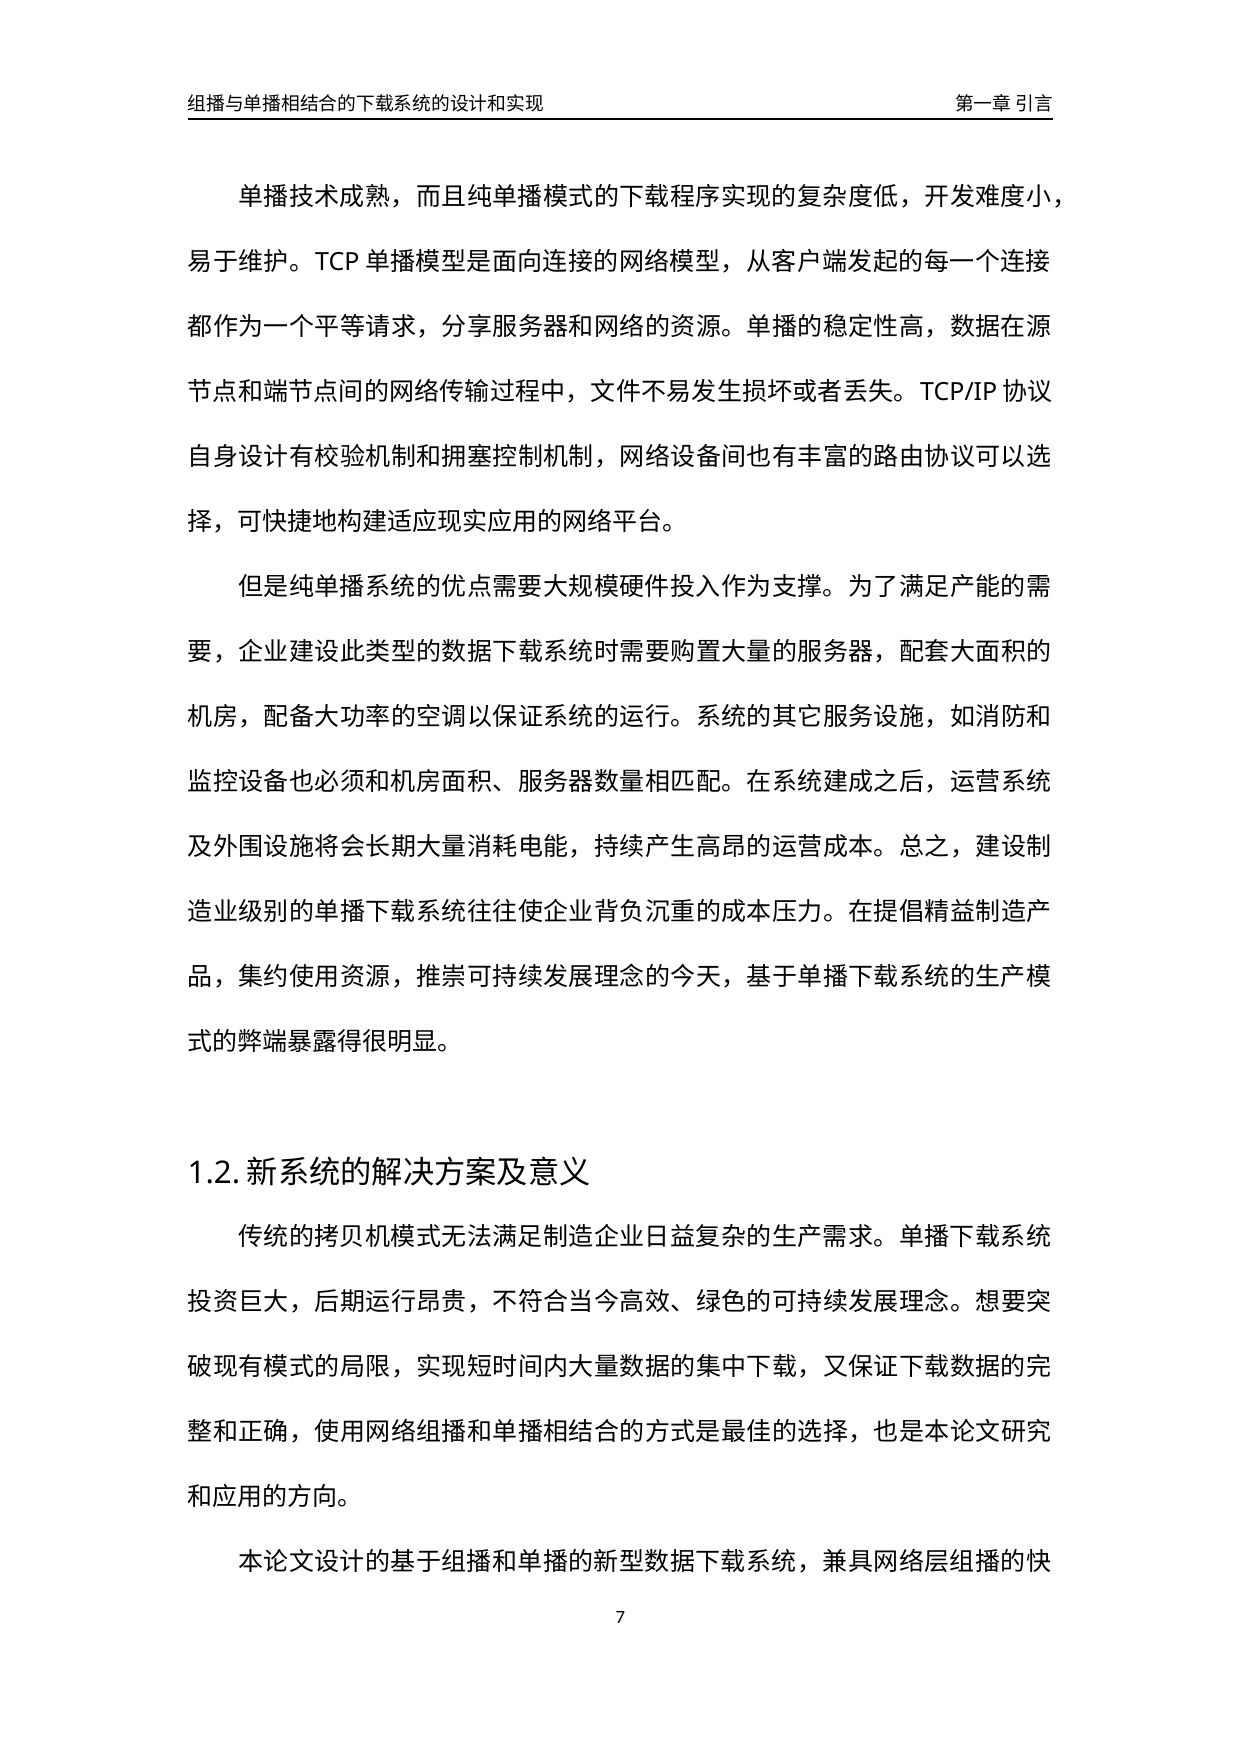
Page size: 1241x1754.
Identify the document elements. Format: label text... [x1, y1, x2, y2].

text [187, 1527, 1053, 1592]
text 但是纯单播系统的优点需要大规模硬件投入作为支撑。为了满足产能的需要，企业建设此类型的数据下载系统时需要购置大量的服务器，配套大面积的机房，配备大功率的空调以保证系统的运行。系统的其它服务设施，如消防和监控设备也必须和机房面积、服务器数量相匹配。在系统建成之后，运营系统及外围设施将会长期大量消耗电能，持续产生高昂的运营成本。总之，建设制造业级别的单播下载系统往往使企业背负沉重的成本压力。在提倡精益制造产品，集约使用资源，推崇可持续发展理念的今天，基于单播下载系统的生产模式的弊端暴露得很明显。 [187, 552, 1053, 1072]
text 单播技术成熟，而且纯单播模式的下载程序实现的复杂度低，开发难度小，易于维护。TCP单播模型是面向连接的网络模型，从客户端发起的每一个连接都作为一个平等请求，分享服务器和网络的资源。单播的稳定性高，数据在源节点和端节点间的网络传输过程中，文件不易发生损坏或者丢失。TCP/IP协议自身设计有校验机制和拥塞控制机制，网络设备间也有丰富的路由协议可以选择，可快捷地构建适应现实应用的网络平台。 [187, 162, 1053, 552]
list 新系统的解决方案及意义 [187, 1137, 1053, 1202]
text 传统的拷贝机模式无法满足制造企业日益复杂的生产需求。单播下载系统投资巨大，后期运行昂贵，不符合当今高效、绿色的可持续发展理念。想要突破现有模式的局限，实现短时间内大量数据的集中下载，又保证下载数据的完整和正确，使用网络组播和单播相结合的方式是最佳的选择，也是本论文研究和应用的方向。 [187, 1202, 1053, 1527]
